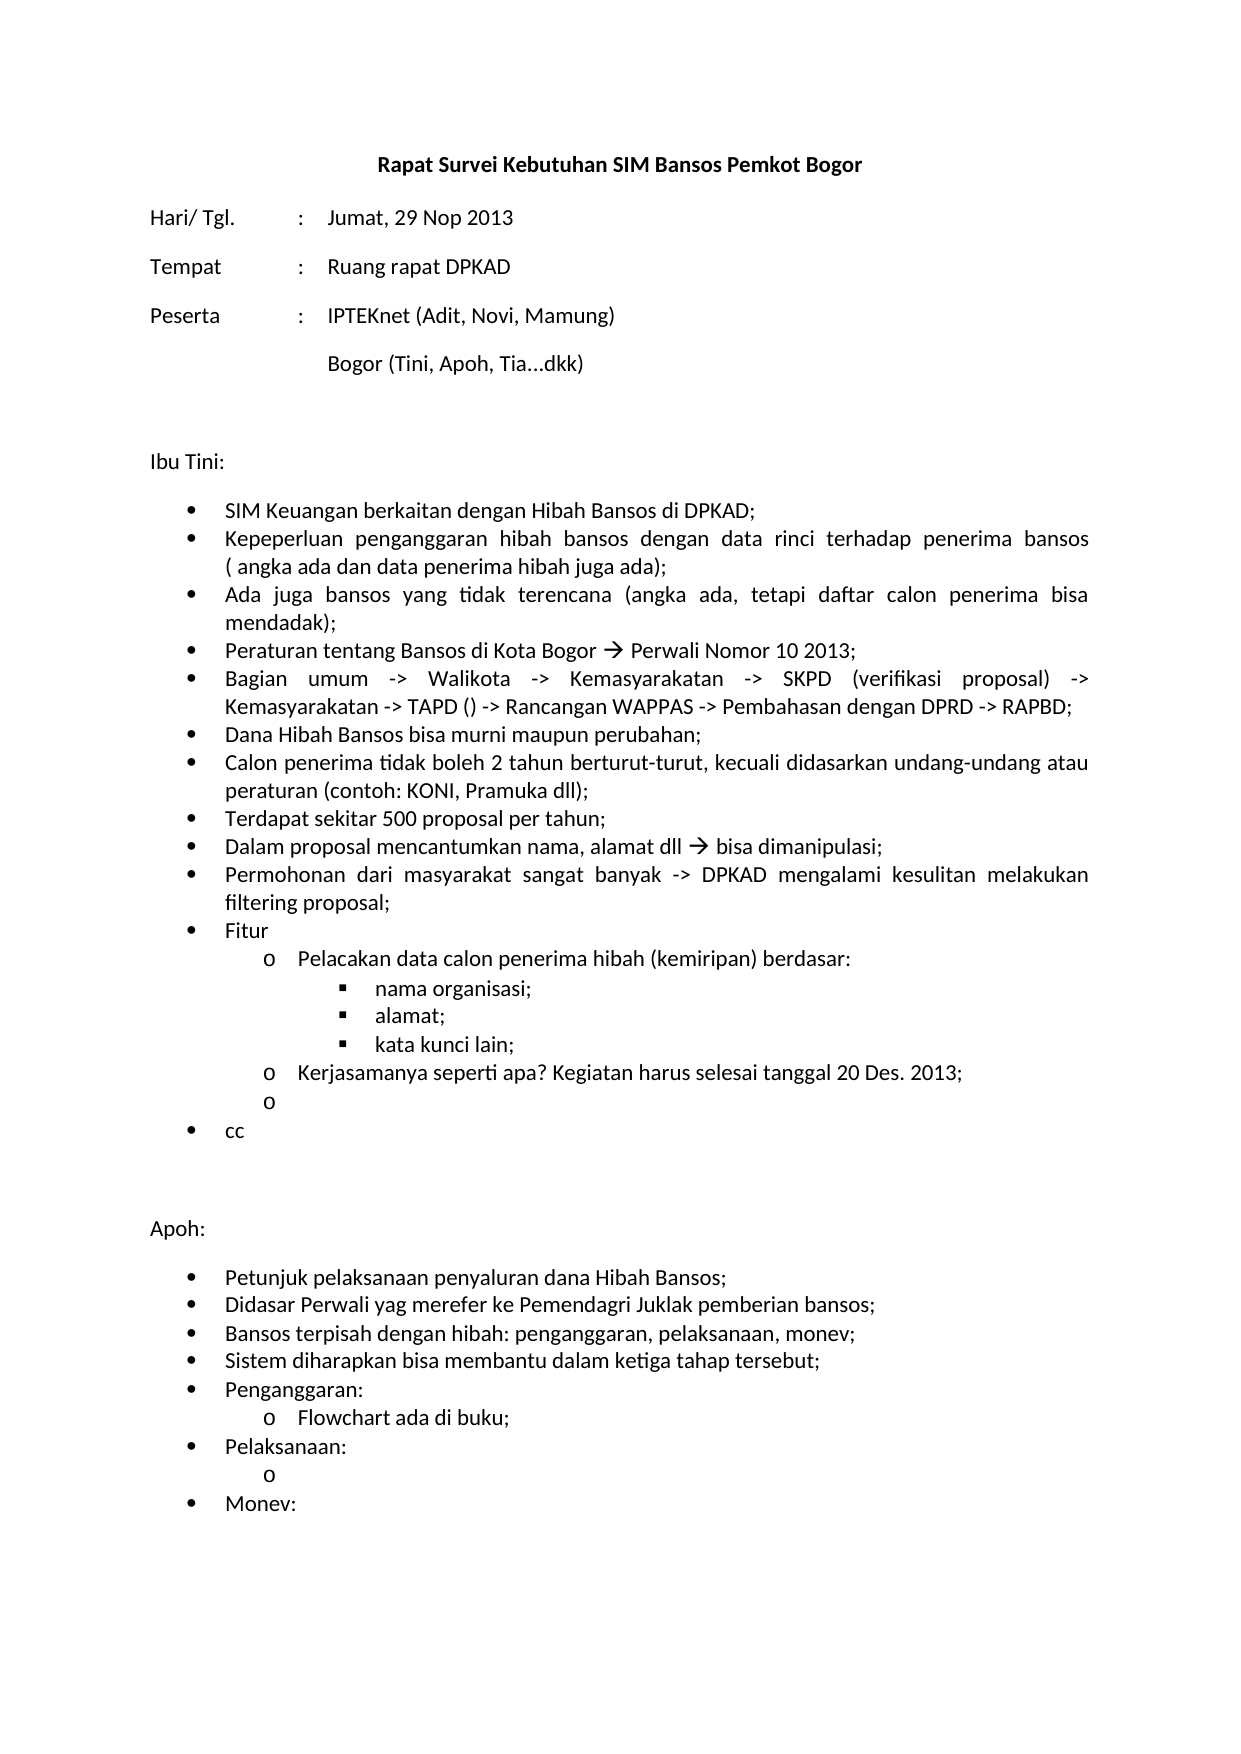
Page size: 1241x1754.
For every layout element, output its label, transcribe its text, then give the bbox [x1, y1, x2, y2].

list Fitur [187, 916, 1090, 944]
list Kepeperluan penganggaran hibah bansos dengan data rinci terhadap penerima bansos ( angka ada dan data penerima hibah juga ada); [187, 524, 1090, 580]
list Bansos terpisah dengan hibah: penganggaran, pelaksanaan, monev; [187, 1319, 1090, 1347]
list Sistem diharapkan bisa membantu dalam ketiga tahap tersebut; [187, 1347, 1090, 1375]
list Permohonan dari masyarakat sangat banyak -> DPKAD mengalami kesulitan melakukan filtering proposal; [187, 860, 1090, 916]
list Peraturan tentang Bansos di Kota Bogor Perwali Nomor 10 2013; [187, 636, 1090, 664]
list alamat; [337, 1002, 1090, 1030]
text Hari/ Tgl. : Jumat, 29 Nop 2013 [150, 203, 1090, 231]
text Peserta : IPTEKnet (Adit, Novi, Mamung) [150, 301, 1090, 329]
list nama organisasi; [337, 974, 1090, 1002]
text Bogor (Tini, Apoh, Tia...dkk) [150, 349, 1090, 378]
list Didasar Perwali yag merefer ke Pemendagri Juklak pemberian bansos; [187, 1291, 1090, 1319]
list Penganggaran: [187, 1375, 1090, 1403]
list Kerjasamanya seperti apa? Kegiatan harus selesai tanggal 20 Des. 2013; [262, 1058, 1090, 1087]
list Flowchart ada di buku; [262, 1403, 1090, 1432]
text Tempat : Ruang rapat DPKAD [150, 252, 1090, 280]
list cc [187, 1116, 1090, 1144]
list Pelaksanaan: [187, 1432, 1090, 1460]
list kata kunci lain; [337, 1030, 1090, 1058]
list Dana Hibah Bansos bisa murni maupun perubahan; [187, 720, 1090, 748]
list Calon penerima tidak boleh 2 tahun berturut-turut, kecuali didasarkan undang-undang atau peraturan (contoh: KONI, Pramuka dll); [187, 748, 1090, 804]
list Pelacakan data calon penerima hibah (kemiripan) berdasar: [262, 944, 1090, 974]
list Ada juga bansos yang tidak terencana (angka ada, tetapi daftar calon penerima bisa mendadak); [187, 580, 1090, 636]
list Terdapat sekitar 500 proposal per tahun; [187, 804, 1090, 832]
text Apoh: [150, 1214, 1090, 1242]
list SIM Keuangan berkaitan dengan Hibah Bansos di DPKAD; [187, 496, 1090, 524]
text Rapat Survei Kebutuhan SIM Bansos Pemkot Bogor [150, 150, 1090, 178]
list Bagian umum -> Walikota -> Kemasyarakatan -> SKPD (verifikasi proposal) -> Kemasyarakatan -> TAPD () -> Rancangan WAPPAS -> Pembahasan dengan DPRD -> RAPBD; [187, 664, 1090, 720]
list Petunjuk pelaksanaan penyaluran dana Hibah Bansos; [187, 1263, 1090, 1291]
list Dalam proposal mencantumkan nama, alamat dll bisa dimanipulasi; [187, 832, 1090, 860]
list Monev: [187, 1489, 1090, 1517]
text Ibu Tini: [150, 447, 1090, 475]
